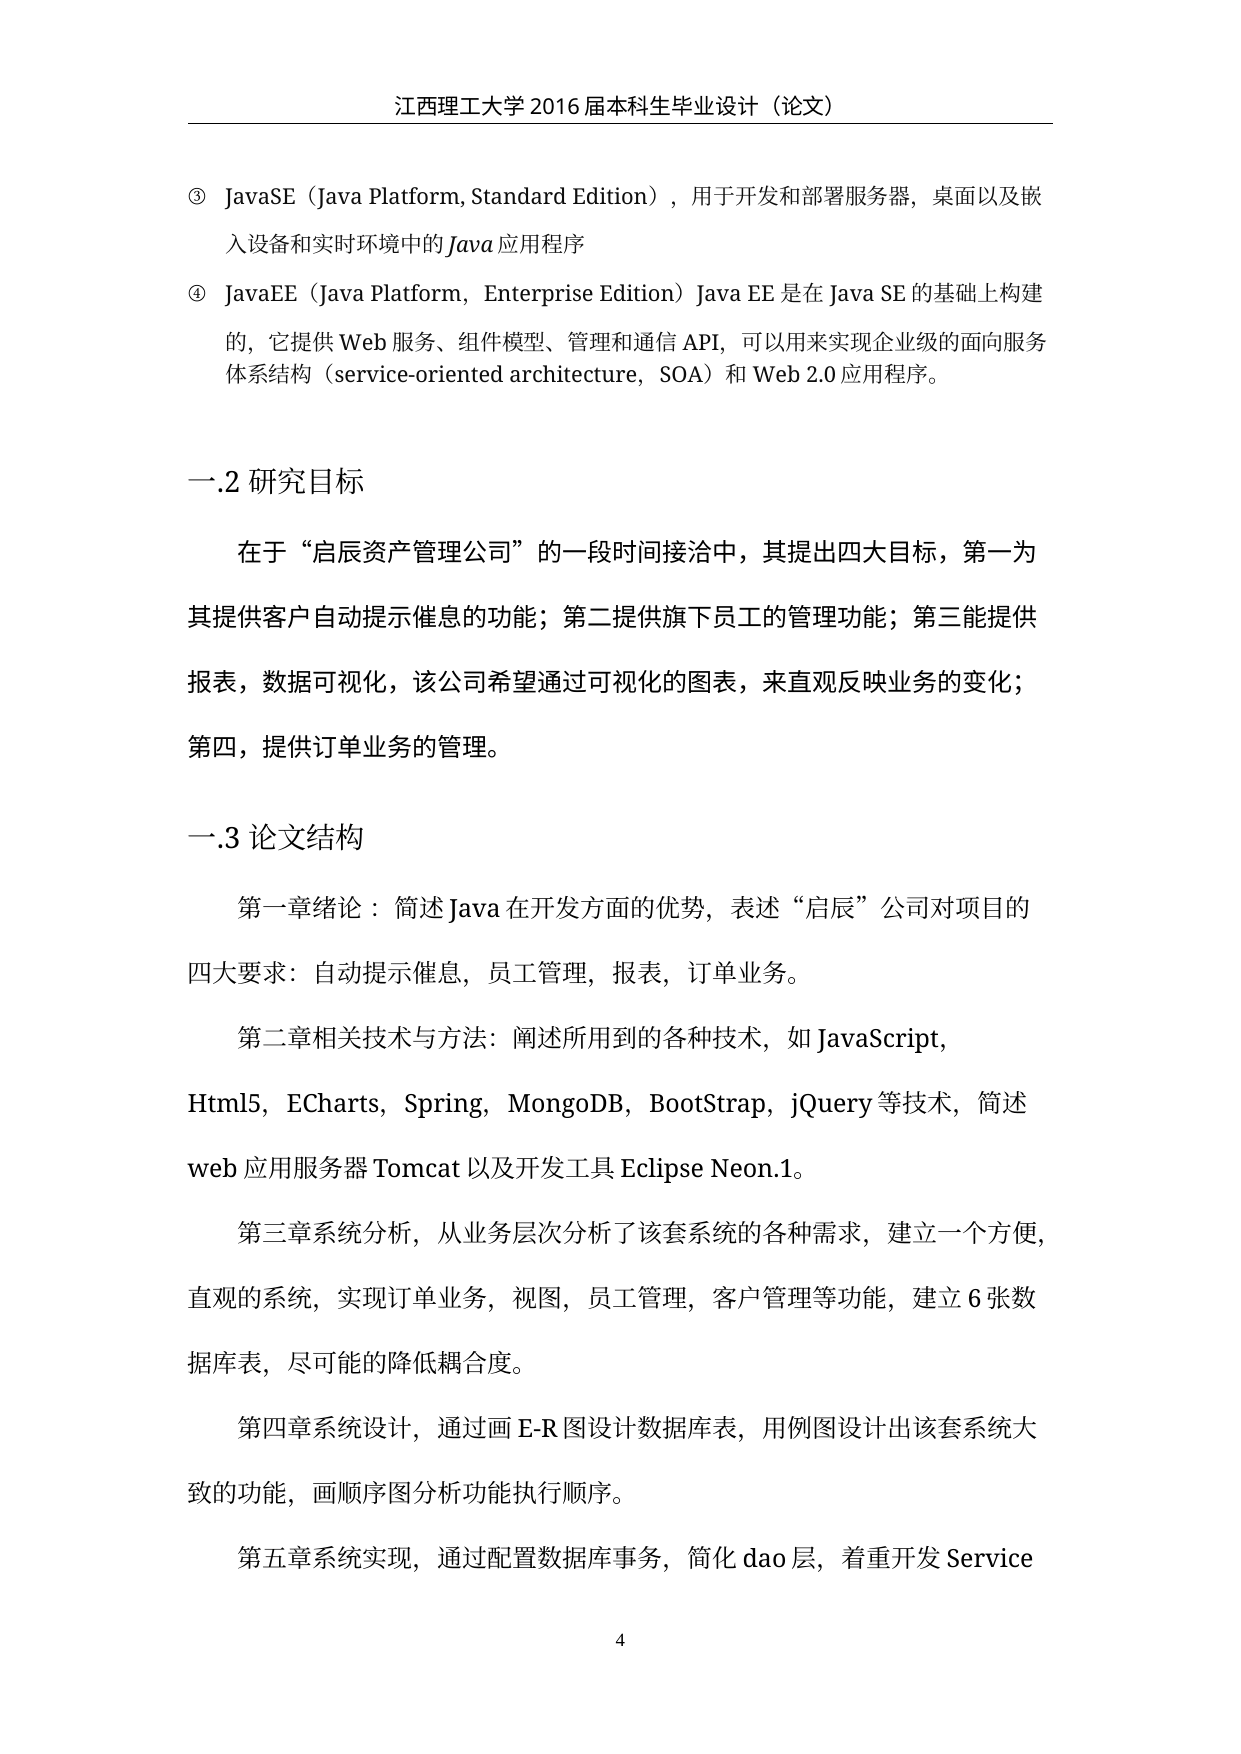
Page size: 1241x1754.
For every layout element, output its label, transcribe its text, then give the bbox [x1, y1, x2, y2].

list JavaEE（Java Platform，Enterprise Edition）Java EE 是在 Java SE 的基础上构建的，它提供Web 服务、组件模型、管理和通信 API，可以用来实现企业级的面向服务体系结构（service-oriented architecture，SOA）和 Web 2.0应用程序。 [187, 259, 1053, 389]
text 论文结构 [187, 803, 1053, 868]
text 第三章系统分析，从业务层次分析了该套系统的各种需求，建立一个方便，直观的系统，实现订单业务，视图，员工管理，客户管理等功能，建立6张数据库表，尽可能的降低耦合度。 [187, 1199, 1053, 1394]
text 在于“启辰资产管理公司”的一段时间接洽中，其提出四大目标，第一为其提供客户自动提示催息的功能；第二提供旗下员工的管理功能；第三能提供报表，数据可视化，该公司希望通过可视化的图表，来直观反映业务的变化；第四，提供订单业务的管理。 [187, 518, 1053, 778]
text 第四章系统设计，通过画E-R图设计数据库表，用例图设计出该套系统大致的功能，画顺序图分析功能执行顺序。 [187, 1394, 1053, 1524]
text 研究目标 [187, 447, 1053, 512]
text 第一章绪论 ：简述Java在开发方面的优势，表述“启辰”公司对项目的四大要求：自动提示催息，员工管理，报表，订单业务。 [187, 874, 1053, 1004]
text 第二章相关技术与方法：阐述所用到的各种技术，如JavaScript， Html5，ECharts，Spring，MongoDB，BootStrap，jQuery等技术，简述web应用服务器Tomcat以及开发工具Eclipse Neon.1。 [187, 1004, 1053, 1199]
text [187, 1524, 1053, 1589]
list JavaSE（Java Platform, Standard Edition），用于开发和部署服务器，桌面以及嵌入设备和实时环境中的Java应用程序 [187, 162, 1053, 259]
